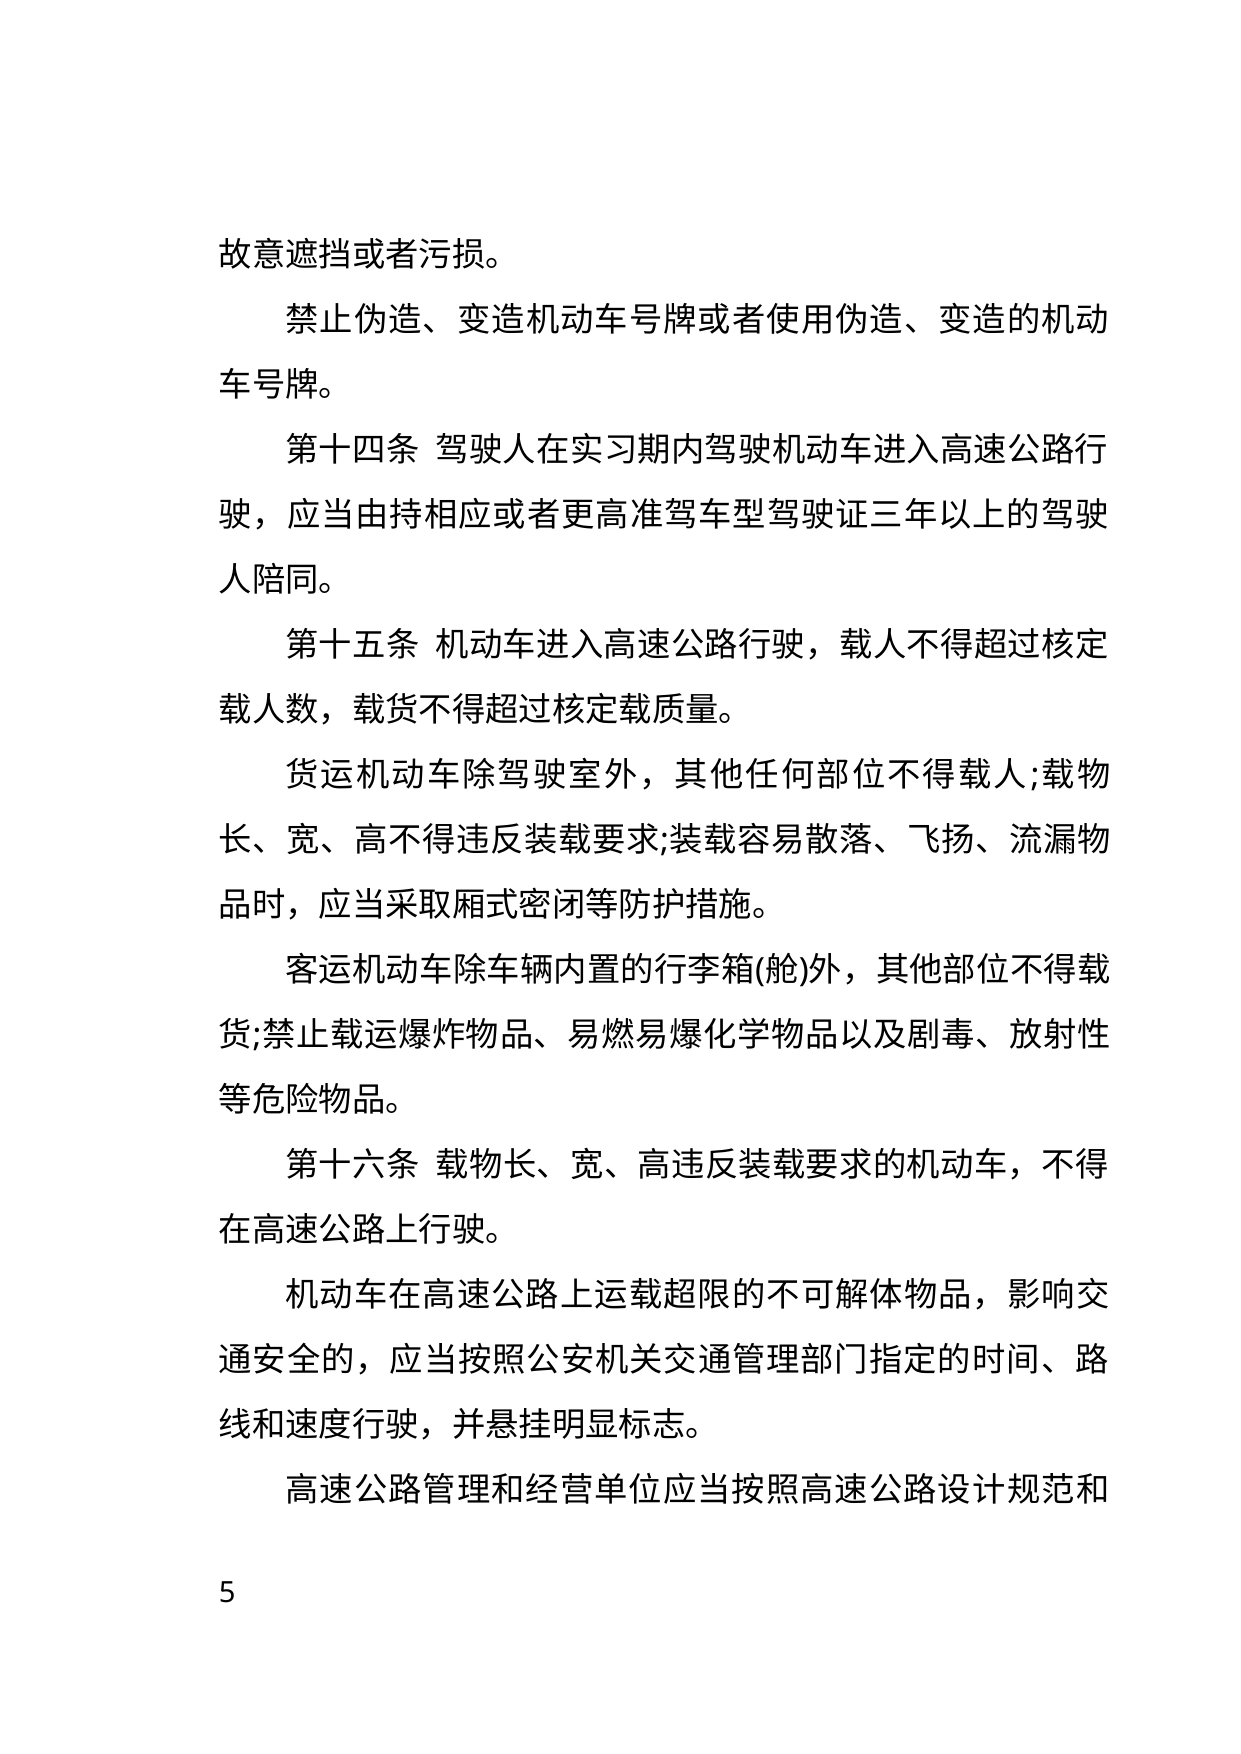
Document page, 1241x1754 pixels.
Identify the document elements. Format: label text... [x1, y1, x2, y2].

text 客运机动车除车辆内置的行李箱(舱)外，其他部位不得载货;禁止载运爆炸物品、易燃易爆化学物品以及剧毒、放射性等危险物品。 [218, 934, 1110, 1129]
text 第十六条 载物长、宽、高违反装载要求的机动车，不得在高速公路上行驶。 [218, 1129, 1110, 1259]
text 第十四条 驾驶人在实习期内驾驶机动车进入高速公路行驶，应当由持相应或者更高准驾车型驾驶证三年以上的驾驶人陪同。 [218, 414, 1110, 609]
text 货运机动车除驾驶室外，其他任何部位不得载人;载物长、宽、高不得违反装载要求;装载容易散落、飞扬、流漏物品时，应当采取厢式密闭等防护措施。 [218, 739, 1110, 934]
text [218, 219, 1110, 284]
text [218, 1454, 1110, 1519]
text 机动车在高速公路上运载超限的不可解体物品，影响交通安全的，应当按照公安机关交通管理部门指定的时间、路线和速度行驶，并悬挂明显标志。 [218, 1259, 1110, 1454]
text 第十五条 机动车进入高速公路行驶，载人不得超过核定载人数，载货不得超过核定载质量。 [218, 609, 1110, 739]
text 禁止伪造、变造机动车号牌或者使用伪造、变造的机动车号牌。 [218, 284, 1110, 414]
